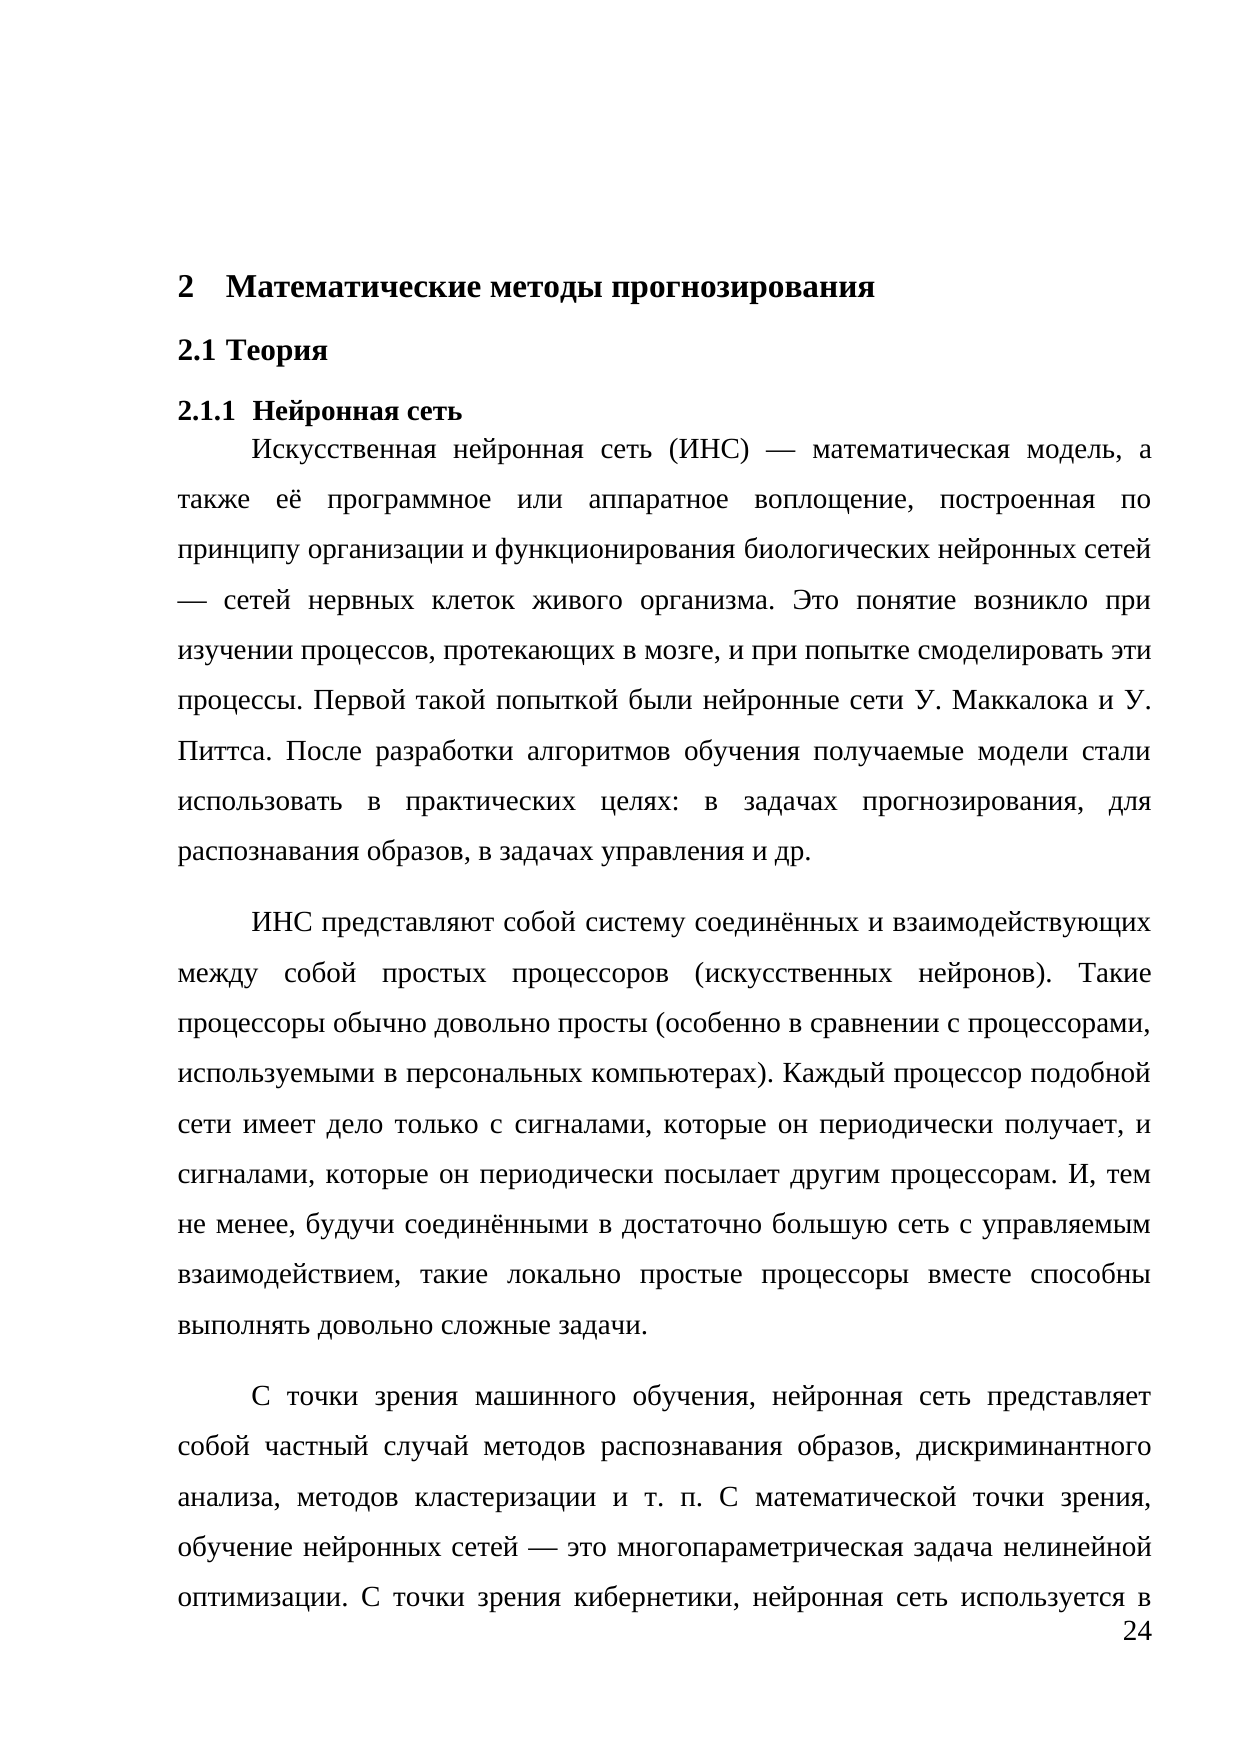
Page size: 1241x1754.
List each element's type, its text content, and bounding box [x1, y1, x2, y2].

subtitle Нейронная сеть [177, 393, 1152, 427]
subtitle Теория [177, 331, 1152, 367]
subtitle Математические методы прогнозирования [177, 266, 1152, 304]
text Искусственная нейронная сеть (ИНС) — математическая модель, а также её программное или аппаратное воплощение, построенная по принципу организации и функционирования биологических нейронных сетей — сетей нервных клеток живого организма. Это понятие возникло при изучении процессов, протекающих в мозге, и при попытке смоделировать эти процессы. Первой такой попыткой были нейронные сети У. Маккалока и У. Питтса. После разработки алгоритмов обучения получаемые модели стали использовать в практических целях: в задачах прогнозирования, для распознавания образов, в задачах управления и др. [177, 431, 1152, 867]
text ИНС представляют собой систему соединённых и взаимодействующих между собой простых процессоров (искусственных нейронов). Такие процессоры обычно довольно просты (особенно в сравнении с процессорами, используемыми в персональных компьютерах). Каждый процессор подобной сети имеет дело только с сигналами, которые он периодически получает, и сигналами, которые он периодически посылает другим процессорам. И, тем не менее, будучи соединёнными в достаточно большую сеть с управляемым взаимодействием, такие локально простые процессоры вместе способны выполнять довольно сложные задачи. [177, 904, 1152, 1341]
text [177, 1378, 1152, 1613]
